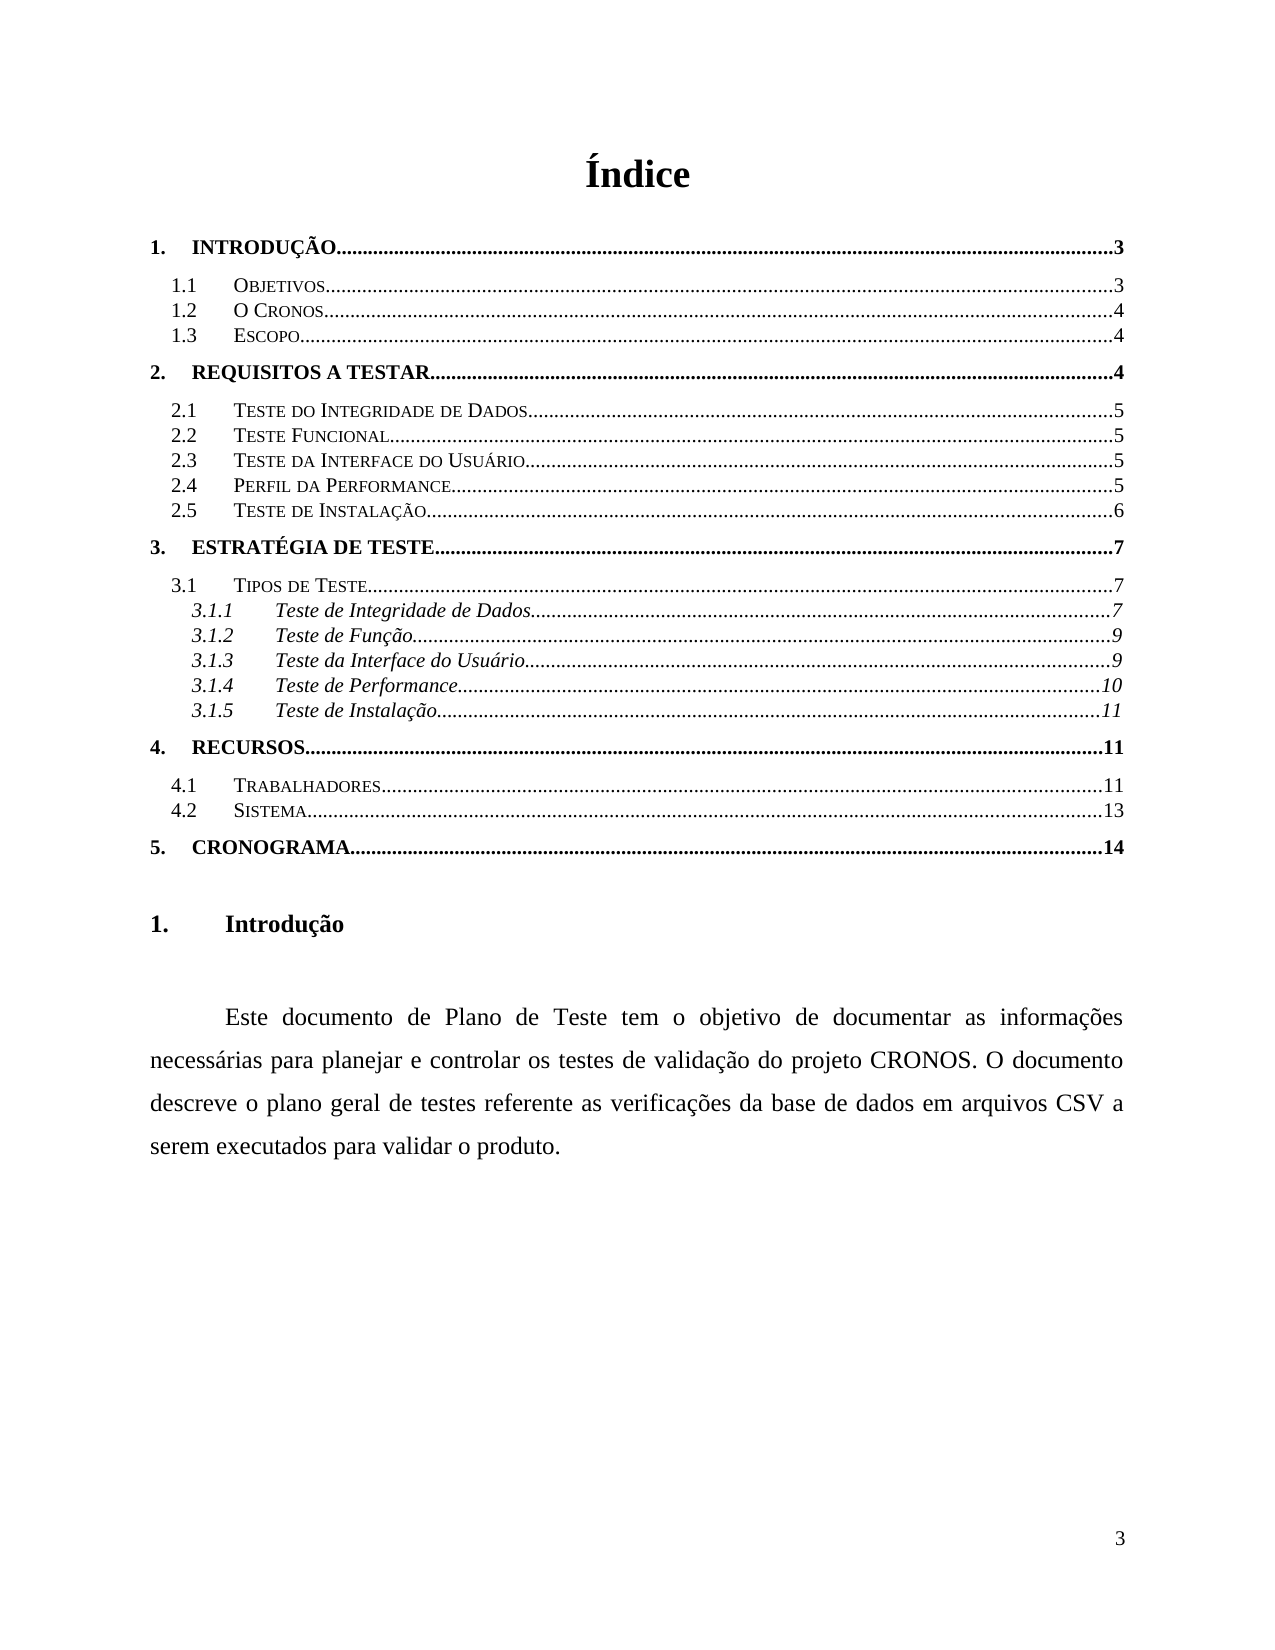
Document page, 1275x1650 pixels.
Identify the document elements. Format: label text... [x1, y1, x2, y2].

text 3.1.5 Teste de Instalação 11 [192, 697, 1125, 722]
text 1.1 Objetivos 3 [171, 272, 1125, 297]
text 4.1 Trabalhadores 11 [171, 772, 1125, 797]
text 2.3 Teste da Interface do Usuário 5 [171, 447, 1125, 472]
text 1.3 Escopo 4 [171, 322, 1125, 347]
text 2.2 Teste Funcional 5 [171, 422, 1125, 447]
text 4.2 Sistema 13 [171, 797, 1125, 822]
text 2.4 Perfil da Performance 5 [171, 472, 1125, 497]
text 3.1.1 Teste de Integridade de Dados 7 [192, 597, 1125, 622]
text 2.1 Teste do Integridade de Dados 5 [171, 397, 1125, 422]
text 3.1.3 Teste da Interface do Usuário 9 [192, 647, 1125, 672]
subtitle Introdução [150, 909, 1125, 938]
text 2.5 Teste de Instalação 6 [171, 497, 1125, 522]
text Este documento de Plano de Teste tem o objetivo de documentar as informações necessárias para planejar e controlar os testes de validação do projeto CRONOS. O documento descreve o plano geral de testes referente as verificações da base de dados em arquivos CSV a serem executados para validar o produto. [150, 1002, 1125, 1160]
text 5. Cronograma 14 [150, 834, 1125, 859]
text 1.2 O Cronos 4 [171, 297, 1125, 322]
text 4. Recursos 11 [150, 734, 1125, 759]
title Índice [150, 150, 1125, 196]
text 3.1.2 Teste de Função 9 [192, 622, 1125, 647]
text 3. Estratégia de Teste 7 [150, 534, 1125, 559]
text 1. Introdução 3 [150, 234, 1125, 259]
text 3.1 Tipos de Teste 7 [171, 572, 1125, 597]
text 3.1.4 Teste de Performance 10 [192, 672, 1125, 697]
text 2. Requisitos a Testar 4 [150, 359, 1125, 384]
